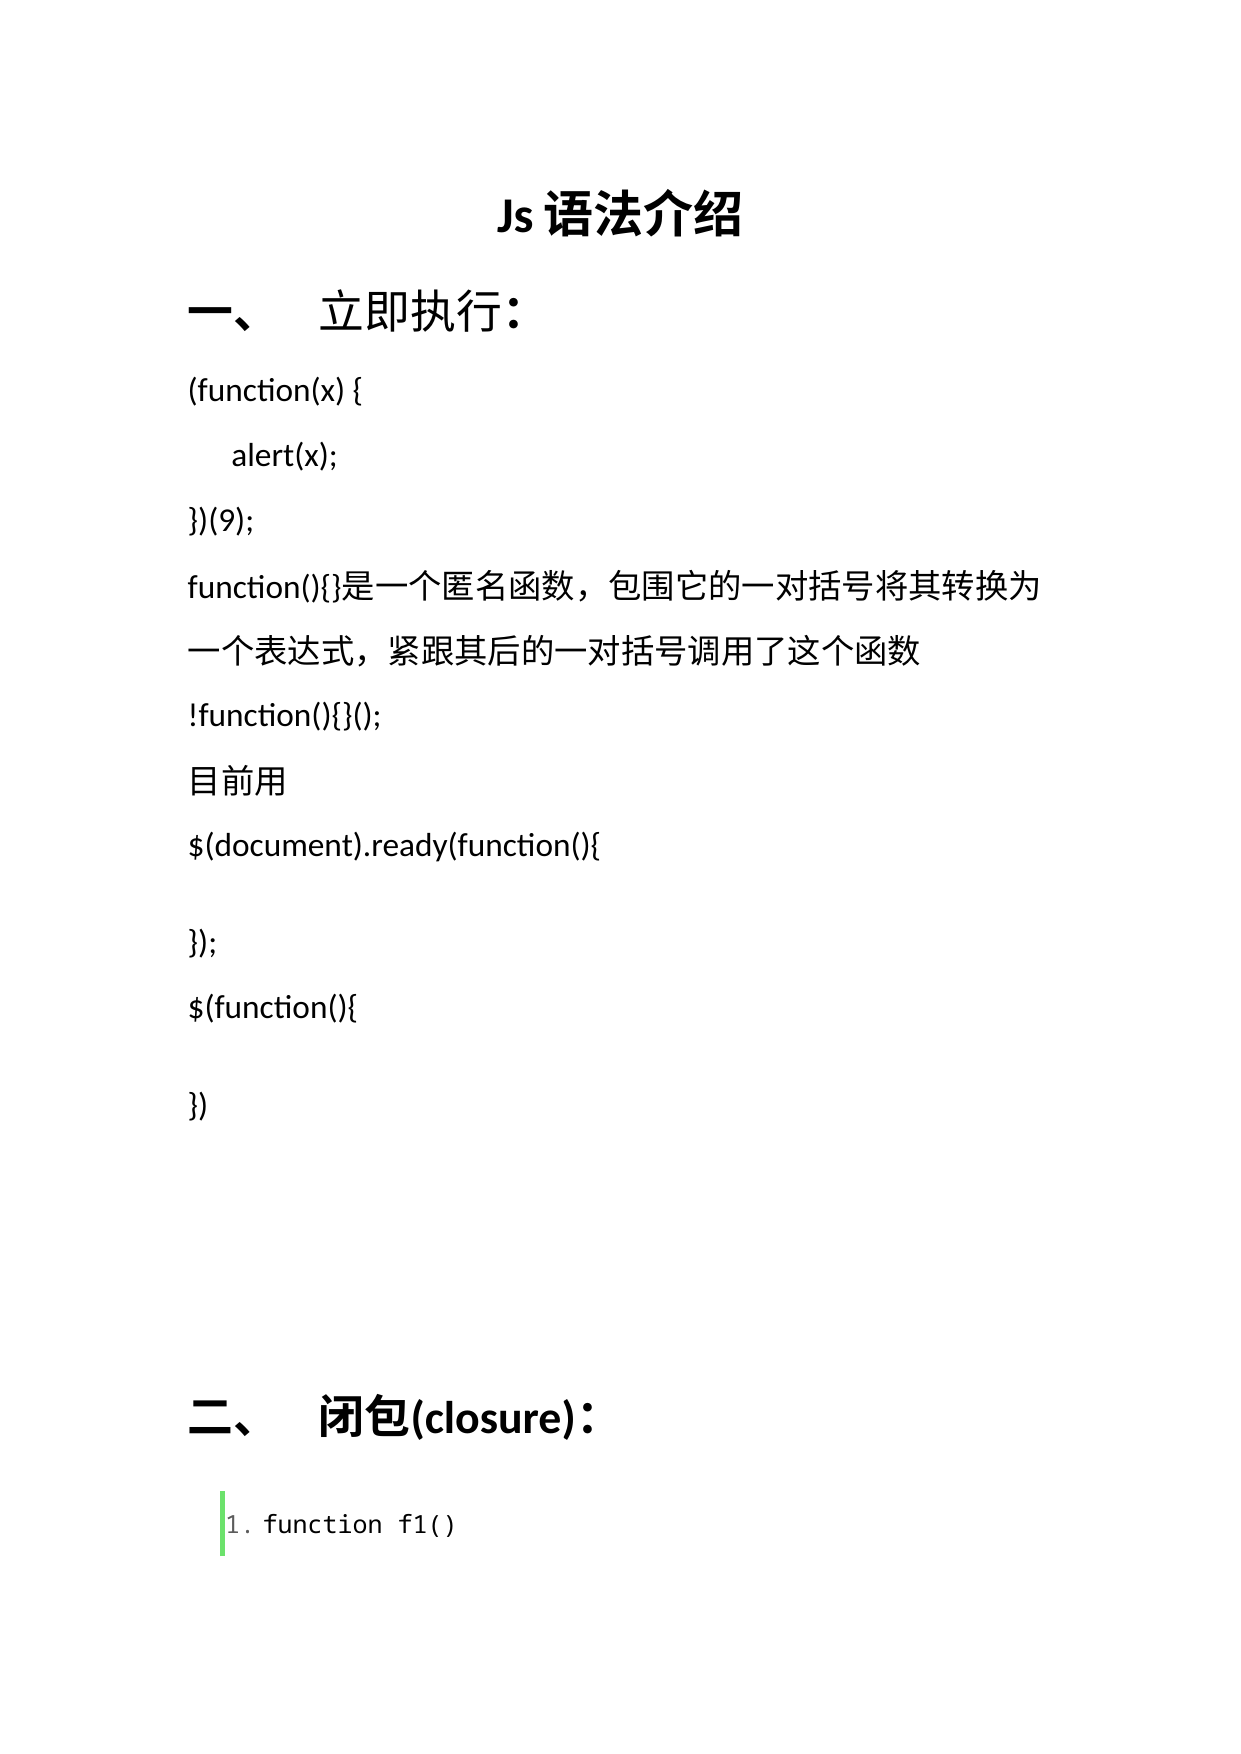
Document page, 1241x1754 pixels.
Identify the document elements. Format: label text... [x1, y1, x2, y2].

text 目前用 [187, 747, 1053, 812]
text function(){}是一个匿名函数，包围它的一对括号将其转换为一个表达式，紧跟其后的一对括号调用了这个函数 [187, 552, 1053, 682]
text alert(x); [187, 422, 1053, 487]
text Js语法介绍 [187, 162, 1053, 259]
text !function(){}(); [187, 682, 1053, 747]
list function f1() [225, 1491, 1053, 1556]
text }) [187, 1072, 1053, 1137]
list 立即执行： [187, 259, 1053, 357]
list 闭包(closure)： [187, 1364, 1053, 1462]
text }); [187, 909, 1053, 974]
text $(function(){ [187, 974, 1053, 1039]
text (function(x) { [187, 357, 1053, 422]
text })(9); [187, 487, 1053, 552]
text $(document).ready(function(){ [187, 812, 1053, 877]
